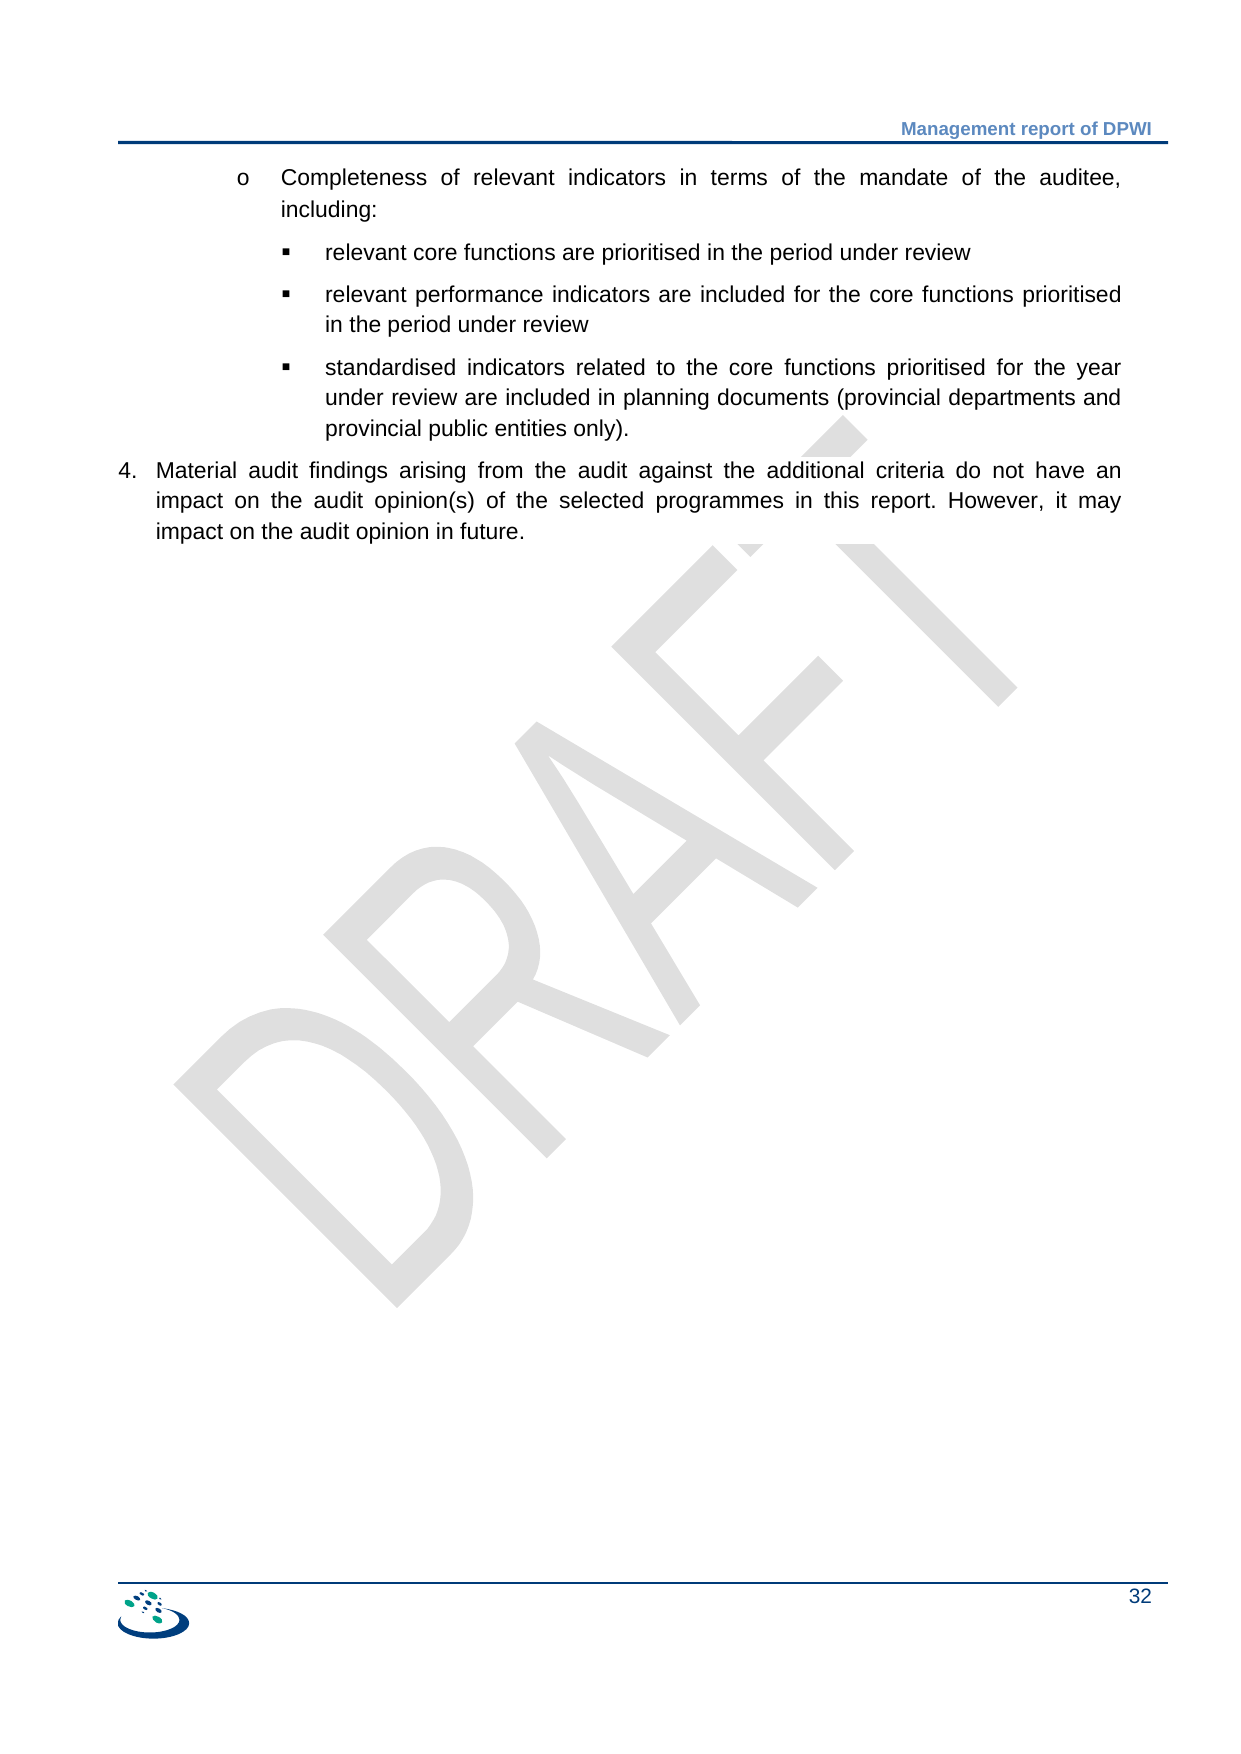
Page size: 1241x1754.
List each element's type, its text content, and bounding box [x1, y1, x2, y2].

list relevant core functions are prioritised in the period under review [281, 238, 1122, 265]
list Completeness of relevant indicators in terms of the mandate of the auditee, including: [236, 164, 1122, 222]
list relevant performance indicators are included for the core functions prioritised in the period under review [281, 281, 1122, 338]
list standardised indicators related to the core functions prioritised for the year under review are included in planning documents (provincial departments and provincial public entities only). [281, 354, 1122, 441]
list Material audit findings arising from the audit against the additional criteria do not have an impact on the audit opinion(s) of the selected programmes in this report. However, it may impact on the audit opinion in future. [118, 457, 1122, 544]
